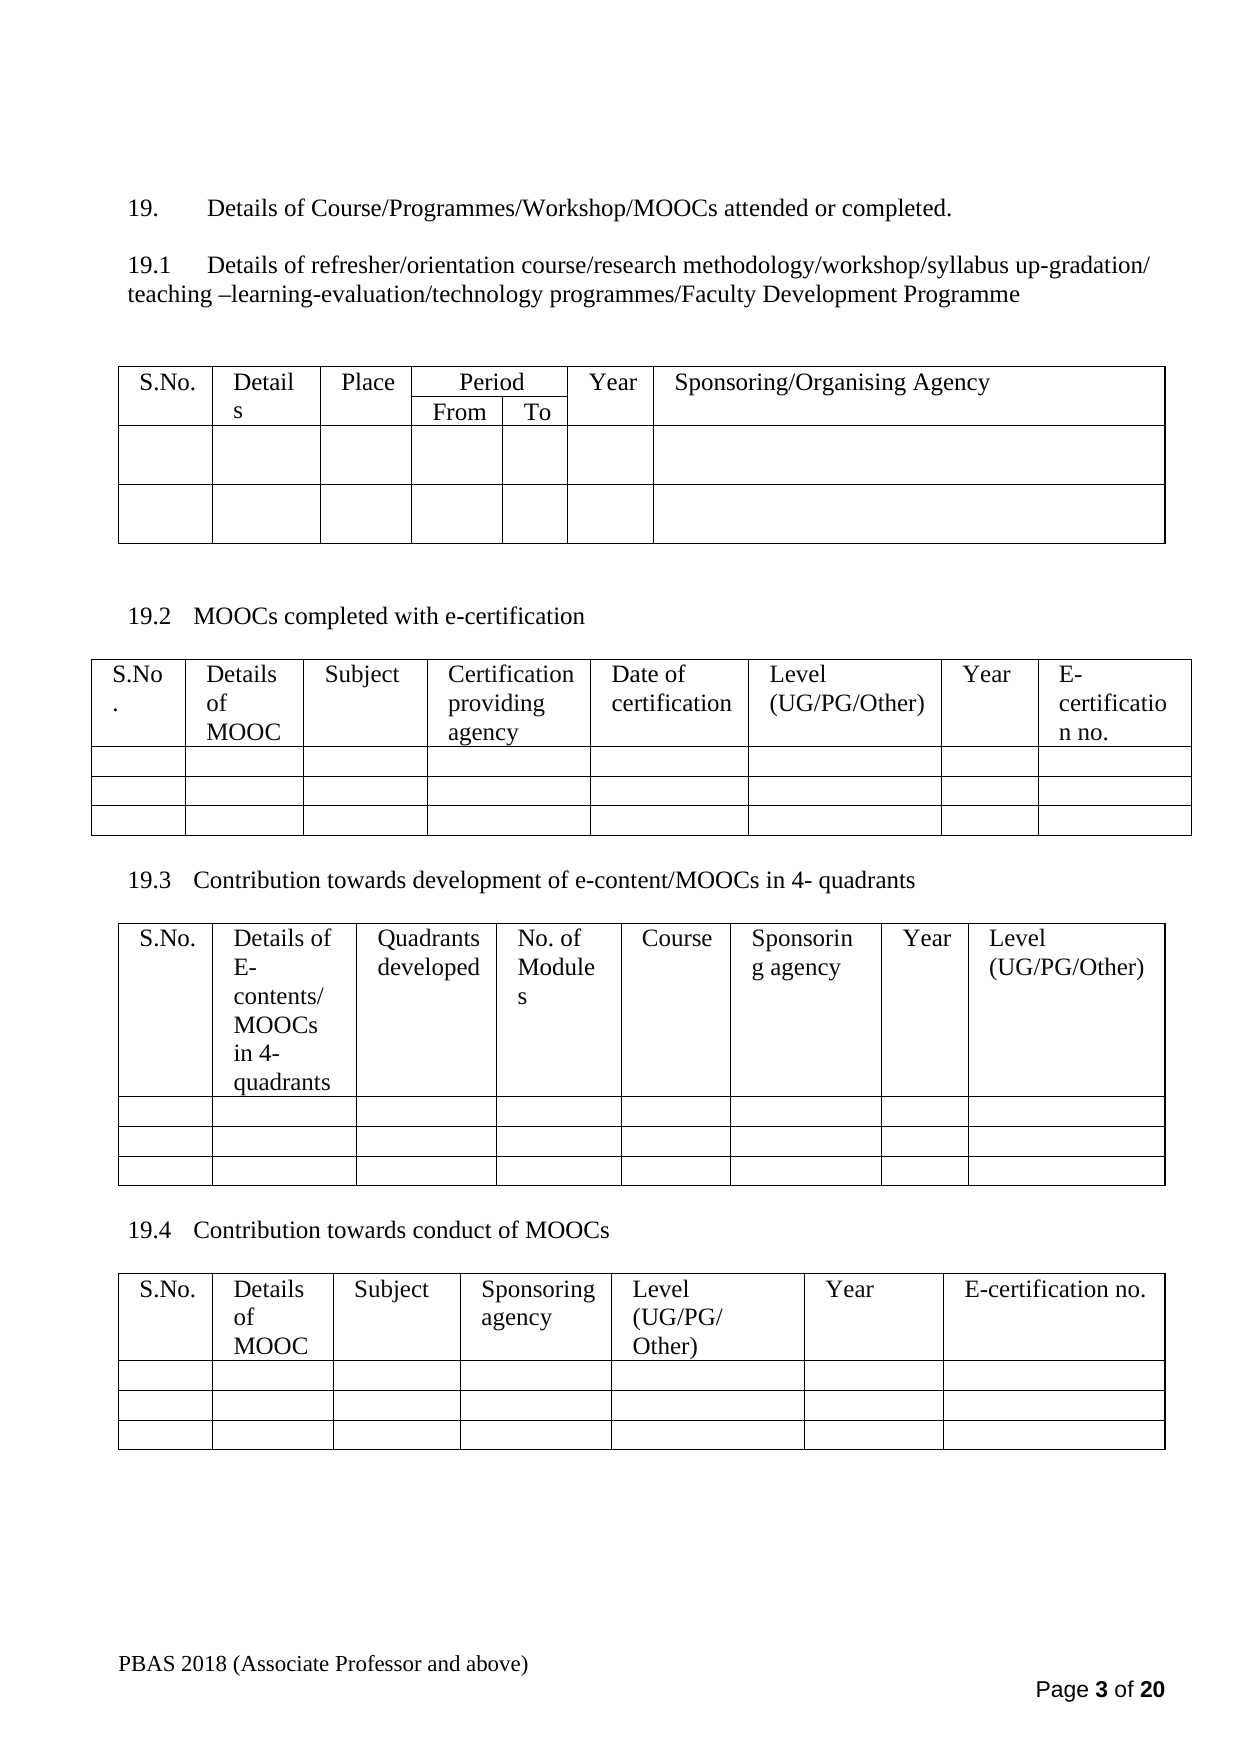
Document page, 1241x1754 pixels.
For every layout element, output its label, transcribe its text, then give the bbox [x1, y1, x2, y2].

table_cell [749, 806, 941, 835]
table_header No. of Modules [497, 924, 621, 1096]
table_cell [461, 1361, 611, 1390]
table_cell [591, 777, 748, 805]
table_cell [119, 1127, 212, 1156]
table_header Sponsoring agency [731, 924, 881, 1096]
table_cell [357, 1097, 496, 1126]
table_header S.No. [119, 924, 212, 1096]
table_cell [213, 1361, 333, 1390]
table_header Details of MOOC [186, 660, 303, 746]
table_cell [334, 1361, 460, 1390]
table_cell [1039, 777, 1191, 805]
table_cell [119, 1097, 212, 1126]
table_cell [969, 1127, 1164, 1156]
table_cell [1039, 747, 1191, 776]
table_cell [654, 485, 1164, 542]
table_cell [969, 1157, 1164, 1185]
table_header Course [622, 924, 730, 1096]
table_header Level (UG/PG/Other) [969, 924, 1164, 1096]
table_header E-certification no. [1039, 660, 1191, 746]
table_cell [92, 777, 185, 805]
table_cell [731, 1157, 881, 1185]
table_cell [412, 485, 502, 542]
table_cell [321, 426, 411, 484]
table_cell [731, 1097, 881, 1126]
table_header Year [882, 924, 968, 1096]
table_header Date of certification [591, 660, 748, 746]
table_cell [412, 426, 502, 484]
table_cell [503, 485, 567, 542]
table_cell [428, 777, 590, 805]
table_cell [213, 1097, 356, 1126]
table_cell [119, 426, 212, 484]
table_cell [1039, 806, 1191, 835]
table_cell [882, 1127, 968, 1156]
text 19.2 MOOCs completed with e-certification [127, 601, 1160, 630]
table_cell [119, 1391, 212, 1419]
table_cell [612, 1421, 804, 1449]
table_header Period [412, 367, 567, 396]
table_cell [969, 1097, 1164, 1126]
text 19.4 Contribution towards conduct of MOOCs [127, 1215, 1160, 1244]
table_cell [805, 1421, 943, 1449]
table_cell [92, 806, 185, 835]
table_cell To [503, 397, 567, 425]
table_header Place [321, 367, 411, 425]
table_cell [882, 1157, 968, 1185]
table_cell [461, 1421, 611, 1449]
table_cell [591, 747, 748, 776]
table_header Level (UG/PG/Other) [749, 660, 941, 746]
table_cell [213, 426, 320, 484]
table_header S.No. [119, 1274, 212, 1360]
table_header Details [213, 367, 320, 425]
table_cell [654, 426, 1164, 484]
table_cell [622, 1157, 730, 1185]
table_cell [749, 777, 941, 805]
table_cell [731, 1127, 881, 1156]
table_header Sponsoring agency [461, 1274, 611, 1360]
table_cell [497, 1157, 621, 1185]
table_cell [497, 1097, 621, 1126]
table_cell [119, 1421, 212, 1449]
table_cell [357, 1127, 496, 1156]
table_cell [882, 1097, 968, 1126]
table_header Details of E-contents/ MOOCs in 4-quadrants [213, 924, 356, 1096]
table_cell [186, 747, 303, 776]
table_cell [119, 1157, 212, 1185]
table_header Certification providing agency [428, 660, 590, 746]
table_cell [749, 747, 941, 776]
table_cell [334, 1421, 460, 1449]
table_cell [357, 1157, 496, 1185]
table_cell [92, 747, 185, 776]
list Details of Course/Programmes/Workshop/MOOCs attended or completed. [127, 193, 1160, 222]
table_cell [186, 777, 303, 805]
table_cell [503, 426, 567, 484]
table_header Subject [334, 1274, 460, 1360]
table_header Year [568, 367, 653, 425]
table_header Details of MOOC [213, 1274, 333, 1360]
table_cell [321, 485, 411, 542]
table_cell [304, 747, 427, 776]
table_cell [612, 1391, 804, 1419]
table_cell [612, 1361, 804, 1390]
table_cell [304, 806, 427, 835]
table_header Quadrants developed [357, 924, 496, 1096]
table_header Sponsoring/Organising Agency [654, 367, 1164, 425]
table_cell [213, 1157, 356, 1185]
table_cell [497, 1127, 621, 1156]
table_cell [213, 1391, 333, 1419]
text 19.1 Details of refresher/orientation course/research methodology/workshop/syllabus up-gradation/ teaching –learning-evaluation/technology programmes/Faculty Development Programme [127, 251, 1160, 308]
table_header Year [805, 1274, 943, 1360]
table_cell [568, 426, 653, 484]
table_cell [591, 806, 748, 835]
table_cell [944, 1361, 1164, 1390]
table_cell [622, 1097, 730, 1126]
table_cell [186, 806, 303, 835]
text 19.3 Contribution towards development of e-content/MOOCs in 4- quadrants [127, 865, 1160, 894]
table_header Subject [304, 660, 427, 746]
table_cell [805, 1391, 943, 1419]
table_cell [213, 1127, 356, 1156]
table_header Level (UG/PG/Other) [612, 1274, 804, 1360]
table_cell [944, 1421, 1164, 1449]
table_cell [942, 777, 1038, 805]
table_header Year [942, 660, 1038, 746]
table_cell [944, 1391, 1164, 1419]
table_header S.No. [119, 367, 212, 425]
table_cell [119, 485, 212, 542]
table_cell [334, 1391, 460, 1419]
table_cell [942, 806, 1038, 835]
table_cell [119, 1361, 212, 1390]
table_cell [622, 1127, 730, 1156]
table_cell [805, 1361, 943, 1390]
table_cell From [412, 397, 502, 425]
table_cell [428, 747, 590, 776]
table_cell [428, 806, 590, 835]
table_cell [461, 1391, 611, 1419]
table_cell [213, 485, 320, 542]
table_header E-certification no. [944, 1274, 1164, 1360]
table_cell [213, 1421, 333, 1449]
table_cell [304, 777, 427, 805]
table_header S.No. [92, 660, 185, 746]
table_cell [942, 747, 1038, 776]
table_cell [568, 485, 653, 542]
